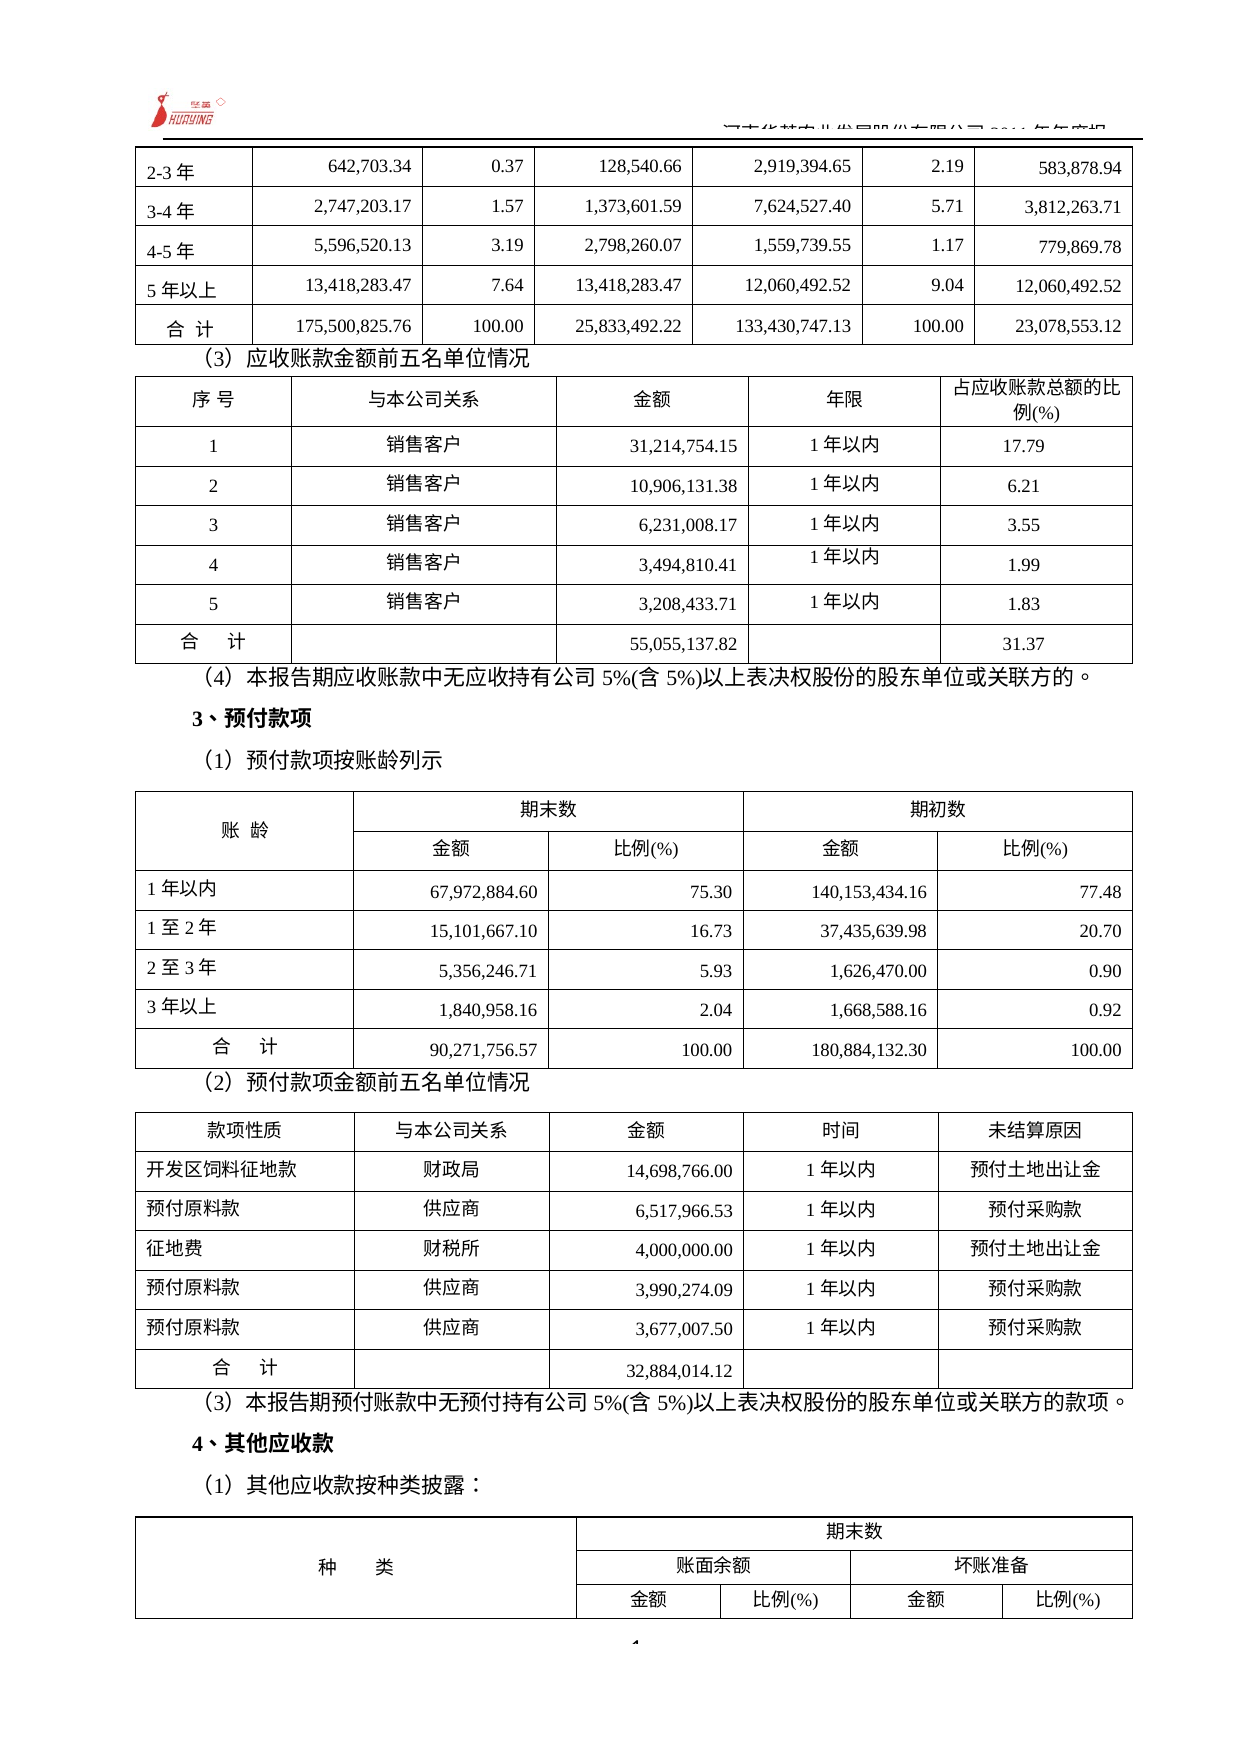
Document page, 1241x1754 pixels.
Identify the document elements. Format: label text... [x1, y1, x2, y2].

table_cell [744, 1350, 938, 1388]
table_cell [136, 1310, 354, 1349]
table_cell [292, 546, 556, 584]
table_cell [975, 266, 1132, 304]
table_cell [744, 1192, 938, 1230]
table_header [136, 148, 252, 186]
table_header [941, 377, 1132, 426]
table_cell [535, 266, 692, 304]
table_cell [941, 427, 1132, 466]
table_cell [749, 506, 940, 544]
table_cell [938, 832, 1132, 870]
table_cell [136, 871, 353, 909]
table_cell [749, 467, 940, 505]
text （3）本报告期预付账款中无预付持有公司 5%(含 5%)以上表决权股份的股东单位或关联方的款项。 [191, 1389, 1137, 1416]
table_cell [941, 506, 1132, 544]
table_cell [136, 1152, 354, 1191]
text 4、其他应收款 [192, 1428, 1125, 1458]
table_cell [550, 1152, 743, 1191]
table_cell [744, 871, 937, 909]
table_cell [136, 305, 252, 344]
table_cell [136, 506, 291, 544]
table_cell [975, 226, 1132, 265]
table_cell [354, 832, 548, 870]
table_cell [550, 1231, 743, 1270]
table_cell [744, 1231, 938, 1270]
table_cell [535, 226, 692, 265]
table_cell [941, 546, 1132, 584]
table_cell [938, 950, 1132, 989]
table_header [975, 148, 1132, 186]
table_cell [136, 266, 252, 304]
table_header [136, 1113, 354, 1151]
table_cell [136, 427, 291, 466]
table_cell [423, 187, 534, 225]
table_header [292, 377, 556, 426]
text （2）预付款项金额前五名单位情况 [191, 1069, 1125, 1095]
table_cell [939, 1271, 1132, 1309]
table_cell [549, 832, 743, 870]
text （1）其他应收款按种类披露： [191, 1470, 1125, 1500]
picture [148, 88, 217, 131]
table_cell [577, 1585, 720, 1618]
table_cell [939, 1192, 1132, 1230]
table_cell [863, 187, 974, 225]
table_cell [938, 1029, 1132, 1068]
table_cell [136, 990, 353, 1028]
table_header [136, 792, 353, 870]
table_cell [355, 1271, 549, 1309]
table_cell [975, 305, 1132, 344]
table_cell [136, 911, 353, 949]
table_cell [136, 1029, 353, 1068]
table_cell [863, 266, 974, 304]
text 3、预付款项 [192, 703, 1125, 733]
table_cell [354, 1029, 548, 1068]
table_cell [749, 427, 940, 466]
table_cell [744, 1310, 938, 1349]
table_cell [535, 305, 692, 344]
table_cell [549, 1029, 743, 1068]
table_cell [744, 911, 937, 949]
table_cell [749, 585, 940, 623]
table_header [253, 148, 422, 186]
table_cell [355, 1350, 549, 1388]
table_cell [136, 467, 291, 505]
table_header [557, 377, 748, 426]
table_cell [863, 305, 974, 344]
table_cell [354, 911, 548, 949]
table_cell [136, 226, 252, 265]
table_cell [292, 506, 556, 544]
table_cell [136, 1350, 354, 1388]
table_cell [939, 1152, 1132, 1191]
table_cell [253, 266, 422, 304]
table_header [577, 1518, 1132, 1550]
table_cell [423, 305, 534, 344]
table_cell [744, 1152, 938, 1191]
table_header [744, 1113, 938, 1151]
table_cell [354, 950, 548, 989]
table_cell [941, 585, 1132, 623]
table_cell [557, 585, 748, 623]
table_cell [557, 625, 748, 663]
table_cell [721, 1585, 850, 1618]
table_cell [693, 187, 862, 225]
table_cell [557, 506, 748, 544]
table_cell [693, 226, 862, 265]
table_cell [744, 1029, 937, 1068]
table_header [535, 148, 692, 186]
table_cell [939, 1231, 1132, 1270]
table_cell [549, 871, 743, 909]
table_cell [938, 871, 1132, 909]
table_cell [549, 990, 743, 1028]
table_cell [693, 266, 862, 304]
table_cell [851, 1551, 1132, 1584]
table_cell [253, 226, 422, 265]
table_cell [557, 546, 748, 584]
text （4）本报告期应收账款中无应收持有公司 5%(含 5%)以上表决权股份的股东单位或关联方的。 [191, 664, 1125, 691]
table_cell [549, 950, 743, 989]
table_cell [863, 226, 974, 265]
text （3）应收账款金额前五名单位情况 [191, 345, 1125, 372]
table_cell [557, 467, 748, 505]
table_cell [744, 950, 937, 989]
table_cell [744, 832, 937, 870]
text （1）预付款项按账龄列示 [191, 745, 1125, 775]
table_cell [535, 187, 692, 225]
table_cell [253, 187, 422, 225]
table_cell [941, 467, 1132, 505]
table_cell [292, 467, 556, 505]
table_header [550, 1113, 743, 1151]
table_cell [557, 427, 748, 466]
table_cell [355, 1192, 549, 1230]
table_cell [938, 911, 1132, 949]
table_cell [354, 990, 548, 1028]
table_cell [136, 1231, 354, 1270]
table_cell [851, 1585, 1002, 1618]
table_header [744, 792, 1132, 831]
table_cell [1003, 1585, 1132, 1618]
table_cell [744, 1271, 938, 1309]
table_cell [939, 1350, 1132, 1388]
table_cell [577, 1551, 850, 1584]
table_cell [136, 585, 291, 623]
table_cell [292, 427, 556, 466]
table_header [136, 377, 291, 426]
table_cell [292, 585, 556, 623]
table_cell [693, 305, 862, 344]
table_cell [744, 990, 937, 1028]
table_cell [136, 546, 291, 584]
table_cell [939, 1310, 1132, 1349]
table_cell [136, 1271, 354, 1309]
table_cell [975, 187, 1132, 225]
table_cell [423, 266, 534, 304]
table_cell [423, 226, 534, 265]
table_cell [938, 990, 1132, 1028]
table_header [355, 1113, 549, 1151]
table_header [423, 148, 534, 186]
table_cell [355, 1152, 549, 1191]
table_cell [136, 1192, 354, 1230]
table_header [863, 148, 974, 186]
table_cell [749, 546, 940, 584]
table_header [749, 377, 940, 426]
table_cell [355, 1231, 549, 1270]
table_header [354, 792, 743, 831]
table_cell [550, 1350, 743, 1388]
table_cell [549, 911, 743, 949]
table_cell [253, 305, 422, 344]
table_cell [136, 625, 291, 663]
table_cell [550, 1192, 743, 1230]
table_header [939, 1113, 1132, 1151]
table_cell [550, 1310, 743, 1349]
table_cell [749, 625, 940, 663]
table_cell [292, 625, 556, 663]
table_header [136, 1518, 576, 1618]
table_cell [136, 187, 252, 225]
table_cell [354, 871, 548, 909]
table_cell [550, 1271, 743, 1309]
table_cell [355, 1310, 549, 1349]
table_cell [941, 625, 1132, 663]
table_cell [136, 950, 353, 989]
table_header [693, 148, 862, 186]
